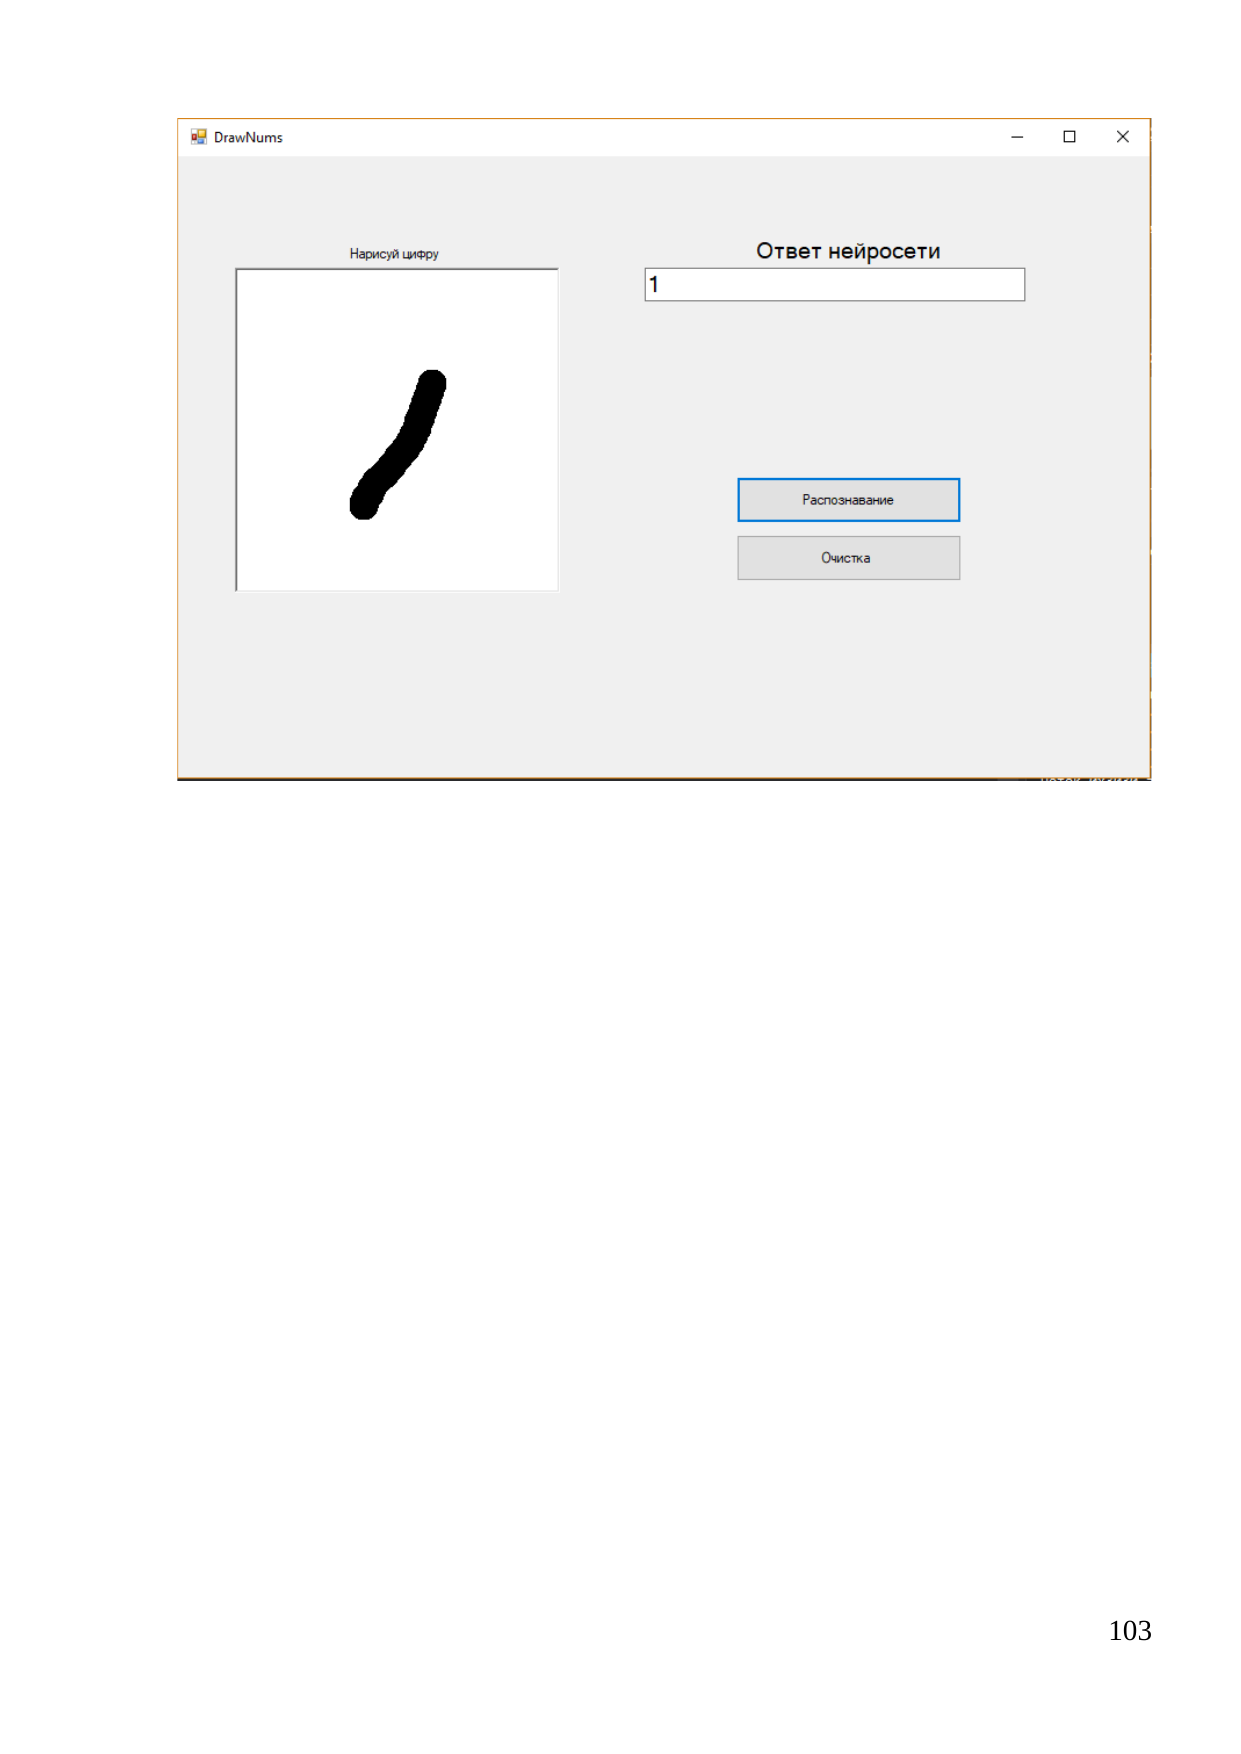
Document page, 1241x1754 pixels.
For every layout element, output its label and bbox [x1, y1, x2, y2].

picture [177, 118, 1152, 781]
